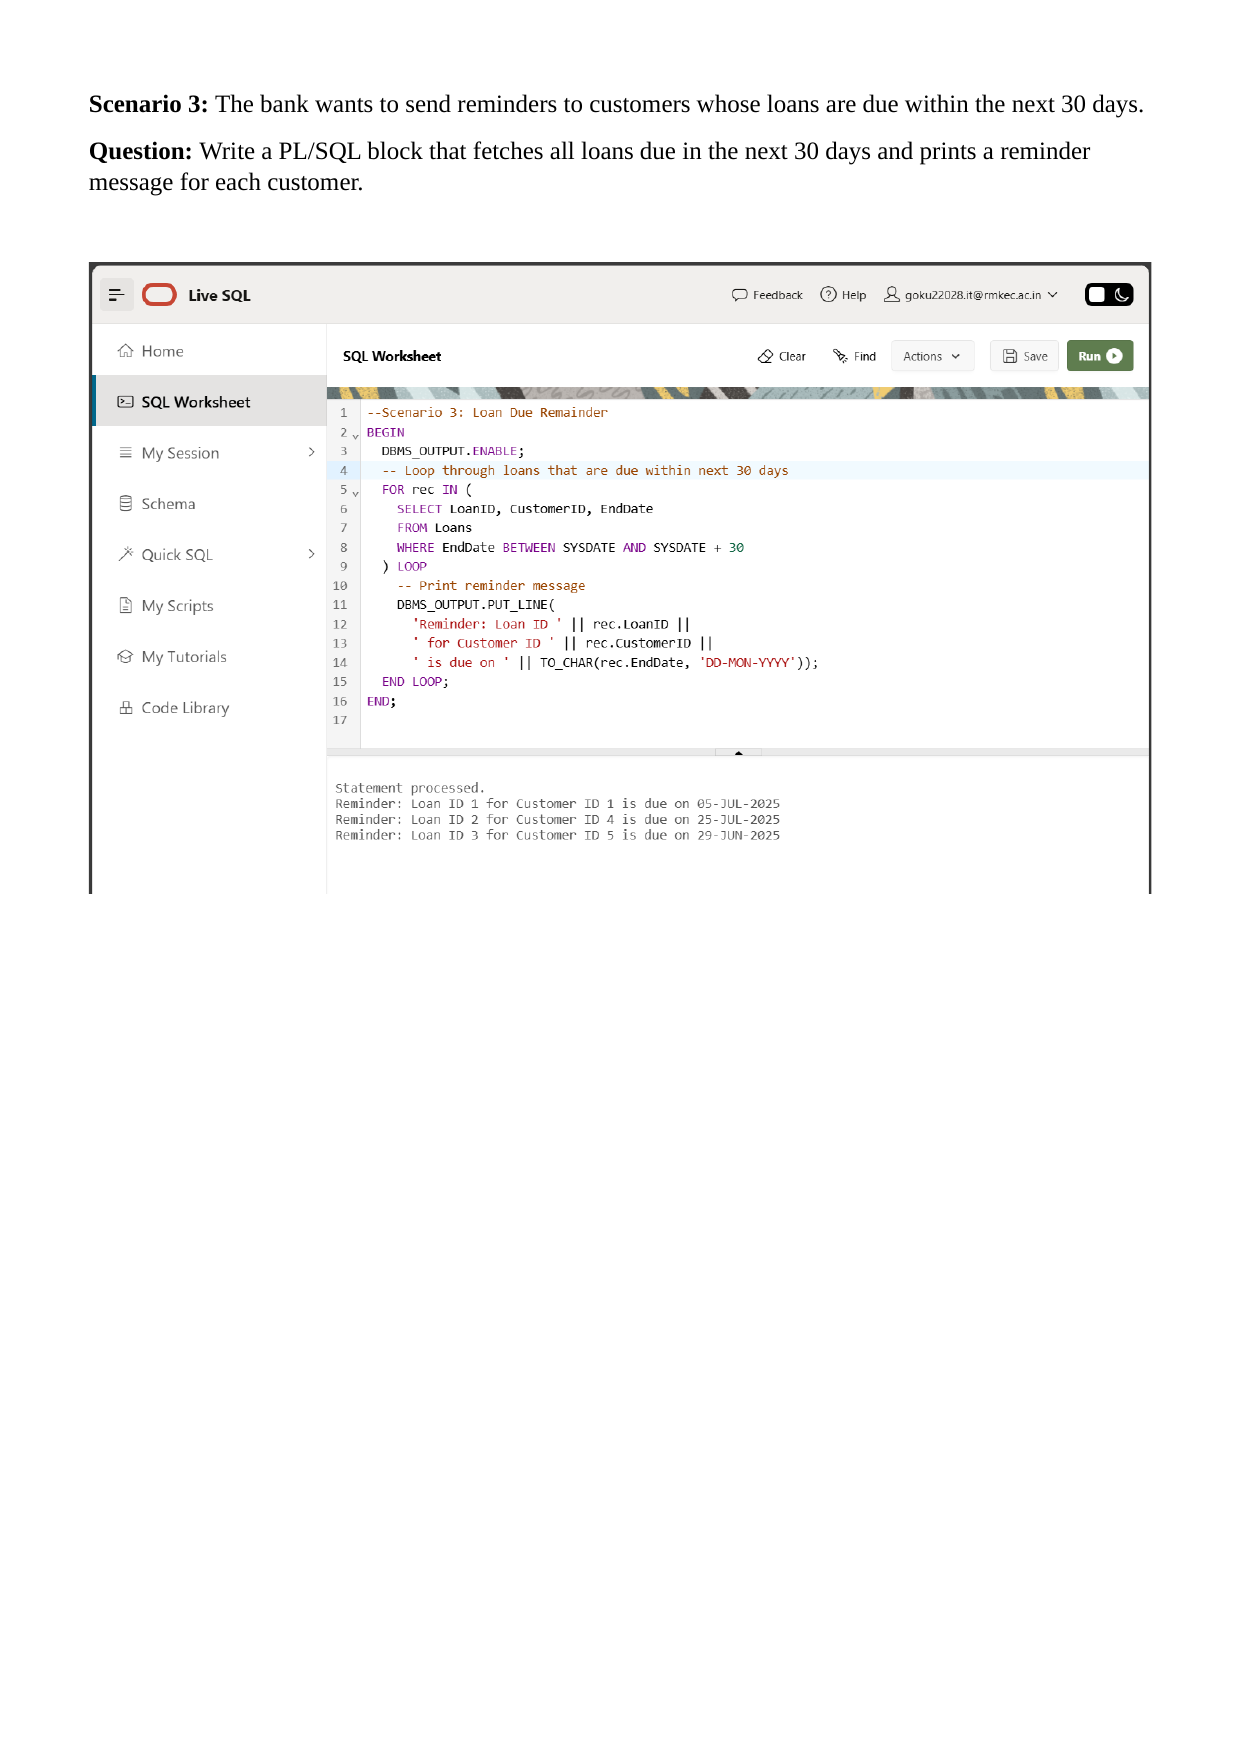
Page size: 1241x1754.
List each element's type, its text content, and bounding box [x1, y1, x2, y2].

text Scenario 3: The bank wants to send reminders to customers whose loans are due within the next 30 days. [89, 89, 1152, 117]
picture [88, 262, 1152, 894]
text Question: Write a PL/SQL block that fetches all loans due in the next 30 days and prints a reminder message for each customer. [89, 136, 1152, 196]
